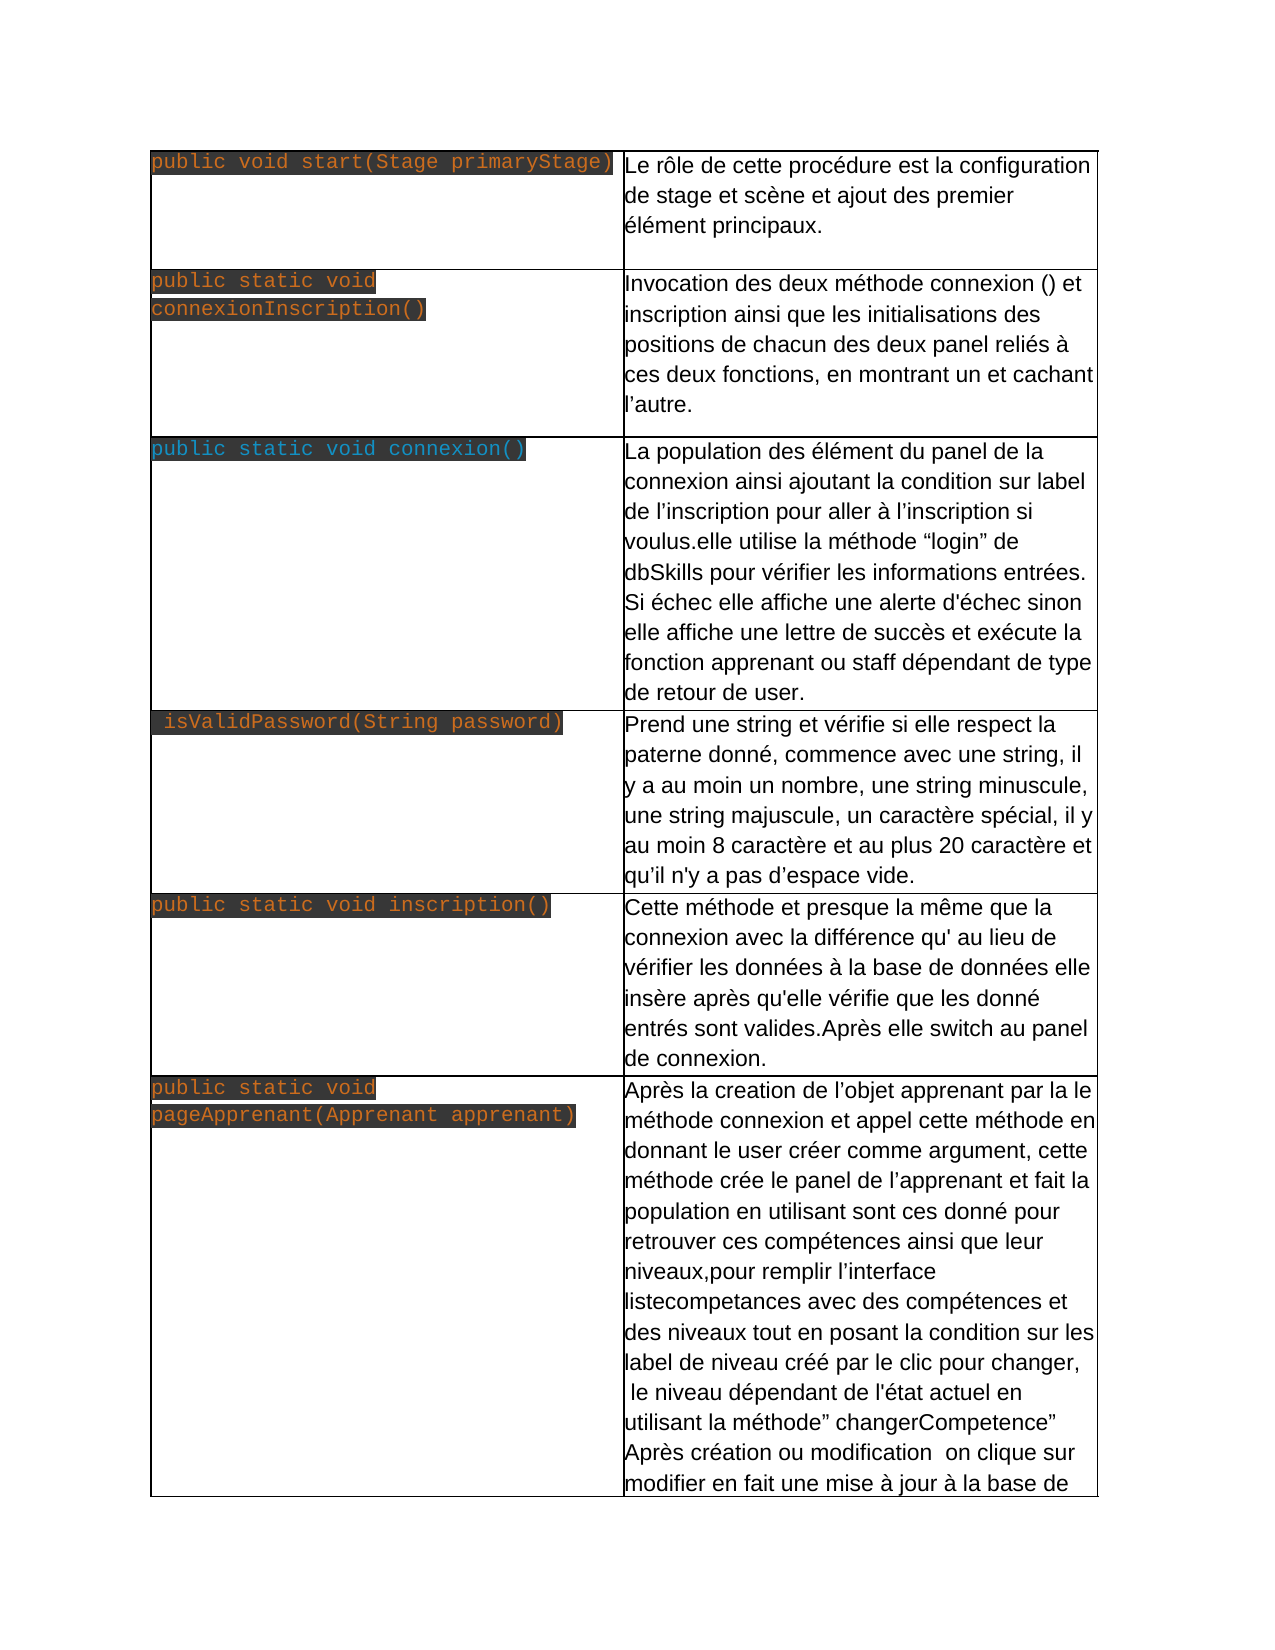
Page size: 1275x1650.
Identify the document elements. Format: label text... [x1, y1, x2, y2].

table_cell public static void connexionInscription() [152, 270, 623, 436]
table_cell isValidPassword(String password) [152, 711, 623, 892]
table_cell public void start(Stage primaryStage) [152, 152, 623, 269]
table_cell public static void connexion() [152, 438, 623, 709]
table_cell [625, 1077, 1097, 1496]
table_cell Cette méthode et presque la même que la connexion avec la différence qu' au lieu de vérifier les données à la base de données elle insère après qu'elle vérifie que les donné entrés sont valides.Après elle switch au panel de connexion. [625, 894, 1097, 1075]
table_cell Le rôle de cette procédure est la configuration de stage et scène et ajout des premier élément principaux. [625, 152, 1097, 269]
table_cell public static void inscription() [152, 894, 623, 1075]
table_cell La population des élément du panel de la connexion ainsi ajoutant la condition sur label de l’inscription pour aller à l’inscription si voulus.elle utilise la méthode “login” de dbSkills pour vérifier les informations entrées. Si échec elle affiche une alerte d'échec sinon elle affiche une lettre de succès et exécute la fonction apprenant ou staff dépendant de type de retour de user. [625, 438, 1097, 709]
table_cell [152, 1077, 623, 1496]
table_cell Prend une string et vérifie si elle respect la paterne donné, commence avec une string, il y a au moin un nombre, une string minuscule, une string majuscule, un caractère spécial, il y au moin 8 caractère et au plus 20 caractère et qu’il n'y a pas d’espace vide. [625, 711, 1097, 892]
table_cell Invocation des deux méthode connexion () et inscription ainsi que les initialisations des positions de chacun des deux panel reliés à ces deux fonctions, en montrant un et cachant l’autre. [625, 270, 1097, 436]
